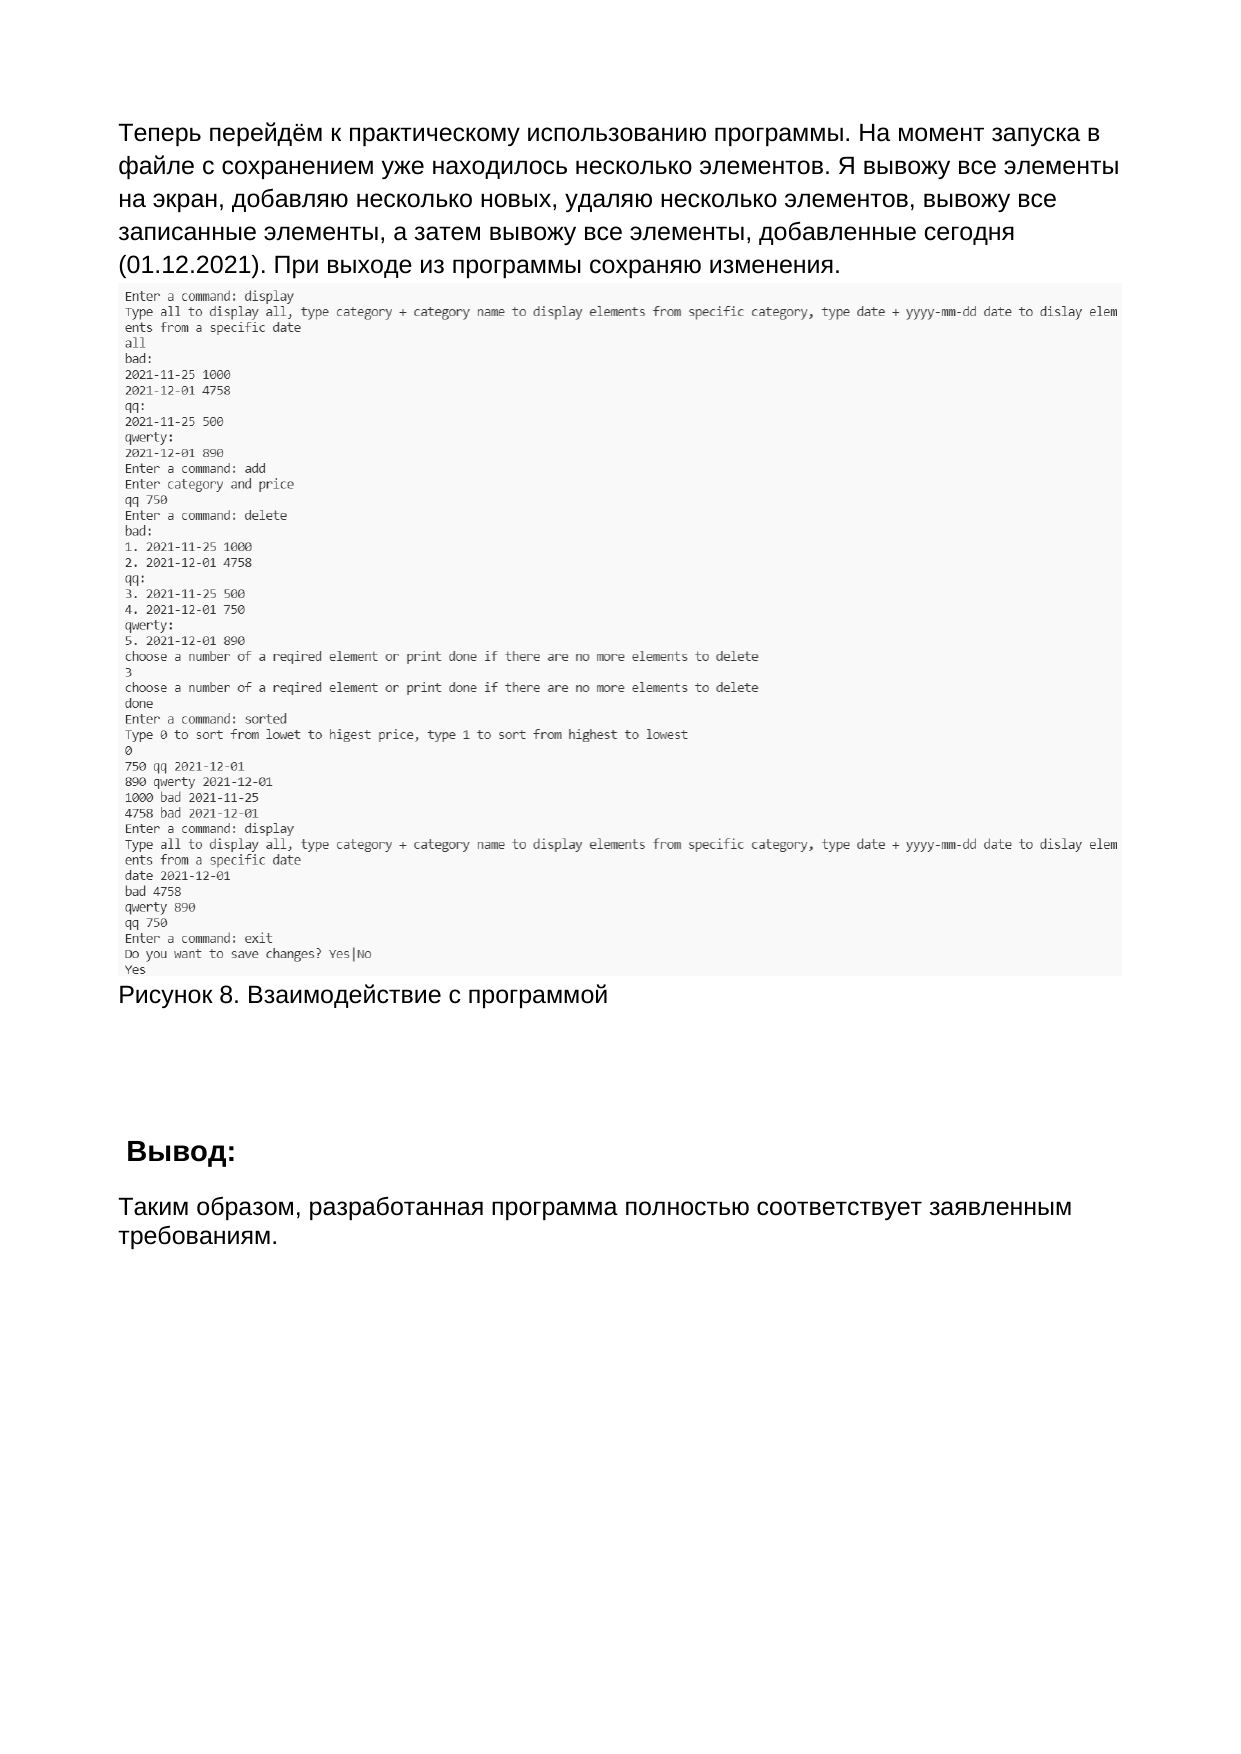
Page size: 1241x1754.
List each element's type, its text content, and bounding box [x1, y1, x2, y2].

picture [118, 283, 1123, 976]
text Вывод: [118, 1134, 1122, 1167]
